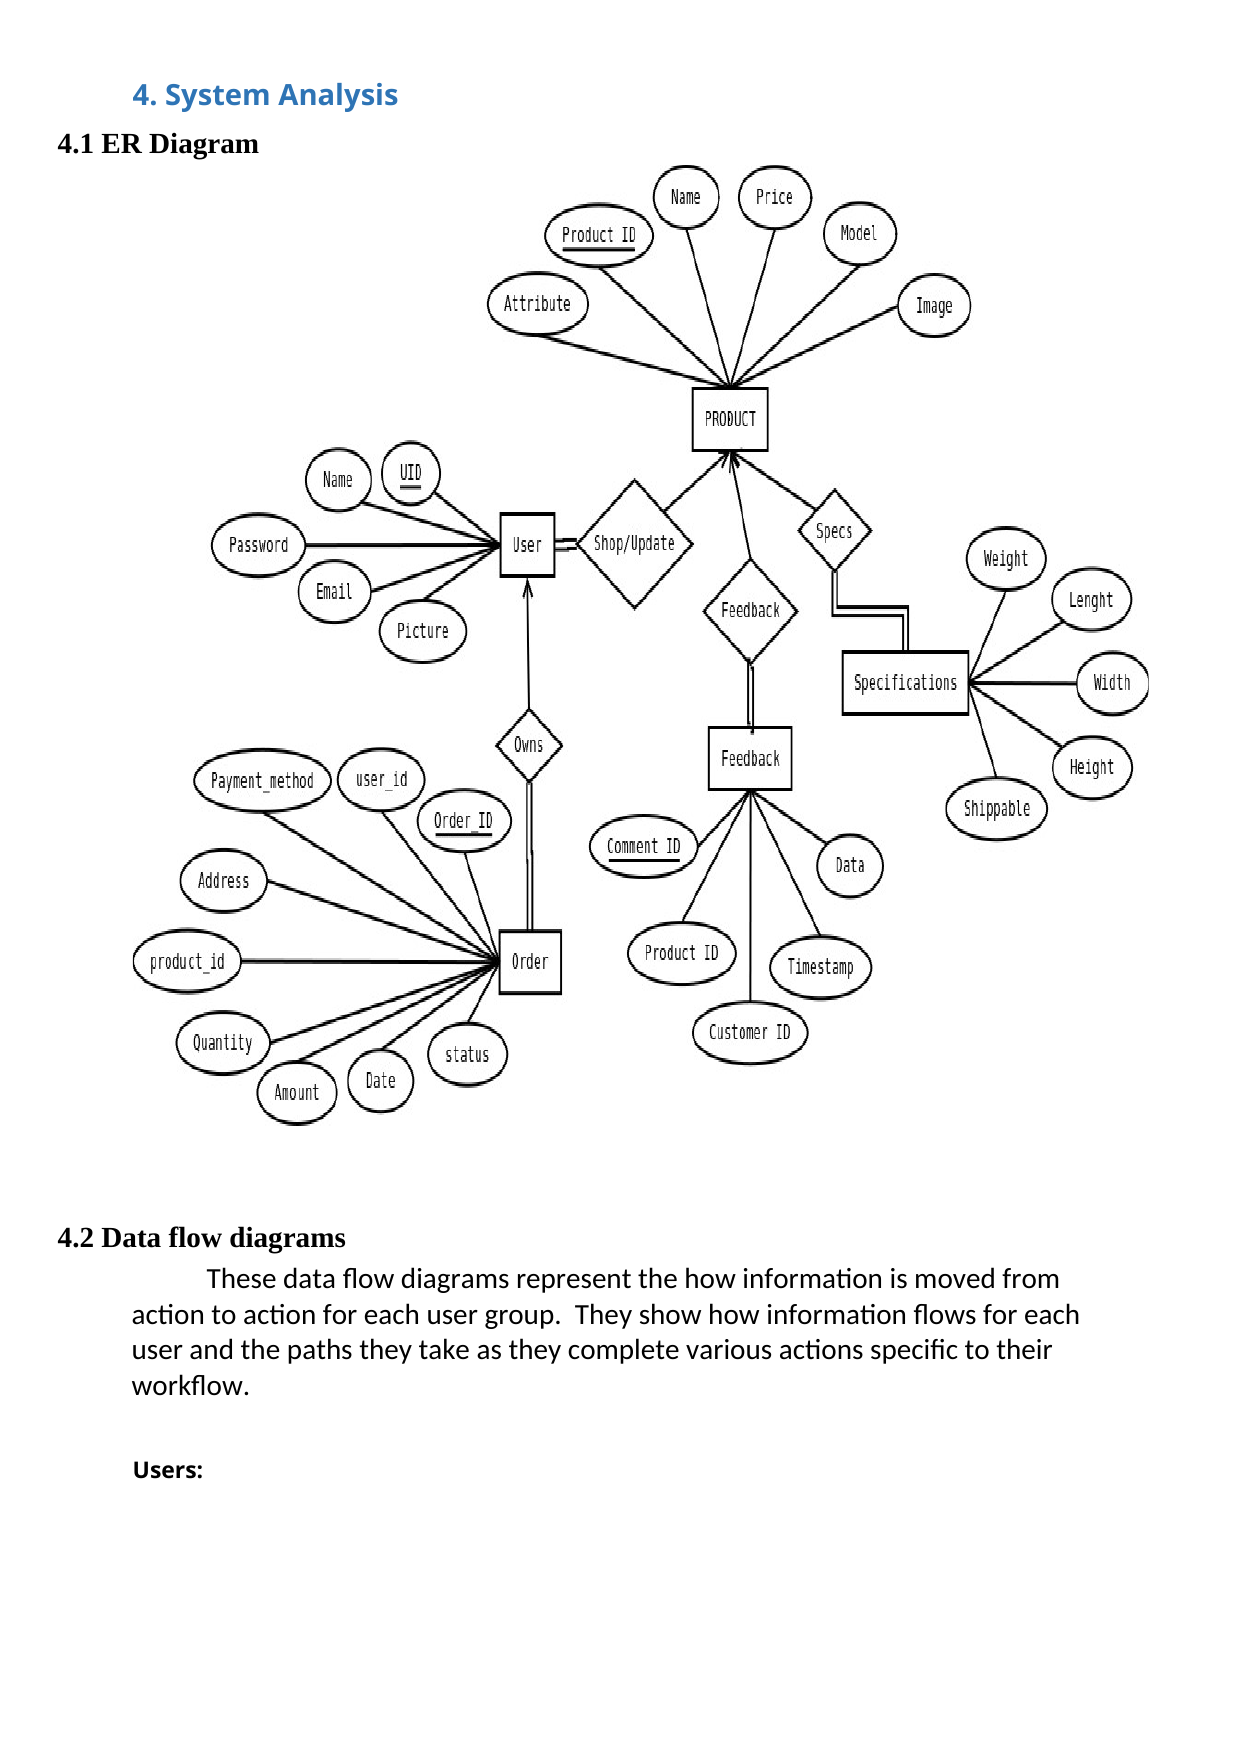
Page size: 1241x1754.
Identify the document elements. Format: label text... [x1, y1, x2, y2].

subtitle 4.1 ER Diagram [57, 126, 1137, 159]
text These data flow diagrams represent the how information is moved from action to action for each user group. They show how information flows for each user and the paths they take as they complete various actions specific to their workflow. [131, 1260, 1137, 1403]
picture [132, 165, 1149, 1126]
subtitle 4.2 Data flow diagrams [57, 1220, 1137, 1254]
subtitle 4. System Analysis [132, 74, 1137, 113]
text Users: [132, 1454, 1137, 1486]
